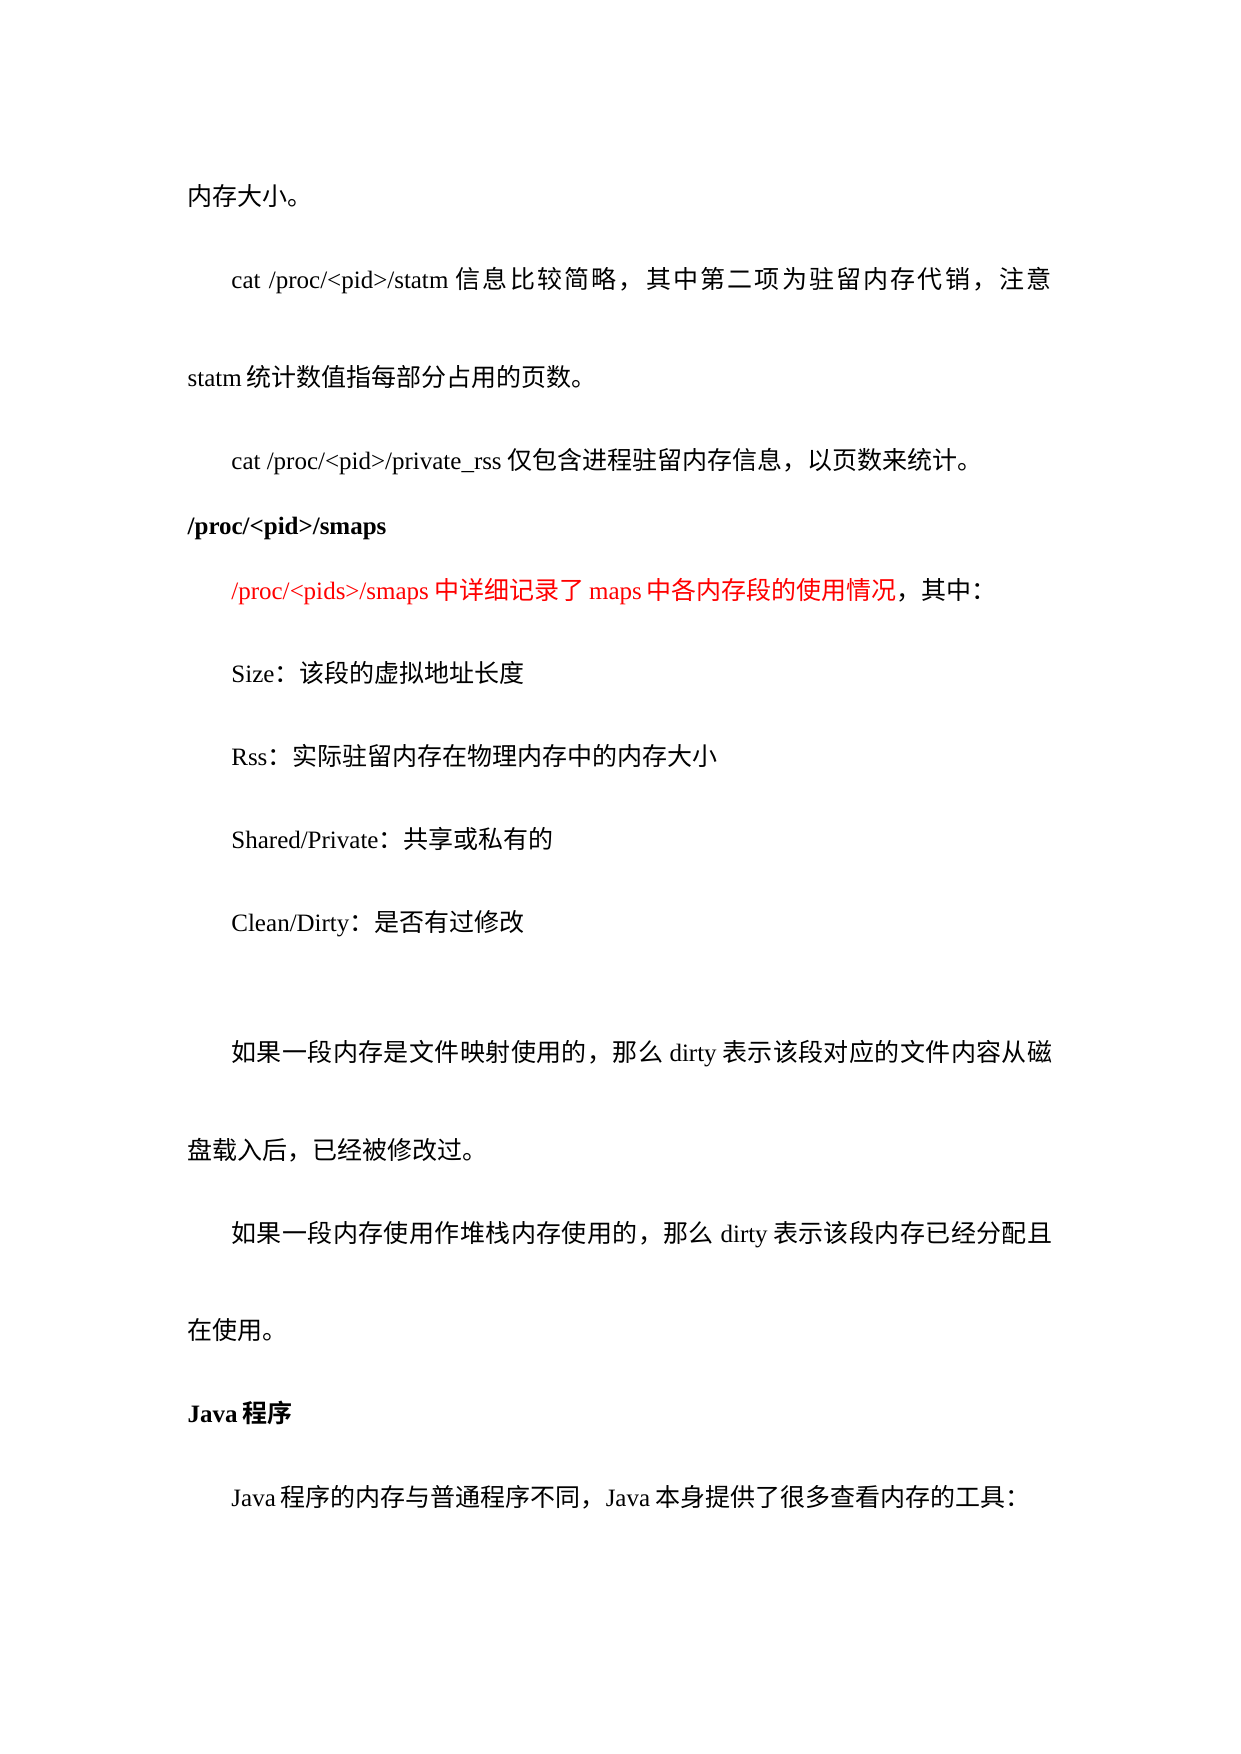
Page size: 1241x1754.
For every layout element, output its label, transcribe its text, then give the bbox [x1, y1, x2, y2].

subtitle Java程序 [187, 1379, 1053, 1444]
text Clean/Dirty：是否有过修改 [187, 888, 1053, 953]
text Shared/Private：共享或私有的 [187, 805, 1053, 870]
text cat /proc/<pid>/statm信息比较简略，其中第二项为驻留内存代销，注意statm统计数值指每部分占用的页数。 [187, 245, 1053, 408]
text cat /proc/<pid>/private_rss仅包含进程驻留内存信息，以页数来统计。 [187, 426, 1053, 491]
text 如果一段内存是文件映射使用的，那么dirty表示该段对应的文件内容从磁盘载入后，已经被修改过。 [187, 1018, 1053, 1181]
text Java程序的内存与普通程序不同，Java本身提供了很多查看内存的工具： [187, 1463, 1053, 1528]
text /proc/<pids>/smaps中详细记录了maps中各内存段的使用情况，其中： [187, 556, 1053, 621]
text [187, 162, 1053, 227]
text 如果一段内存使用作堆栈内存使用的，那么dirty表示该段内存已经分配且在使用。 [187, 1199, 1053, 1361]
subtitle /proc/<pid>/smaps [187, 509, 1053, 541]
text Rss：实际驻留内存在物理内存中的内存大小 [187, 722, 1053, 787]
text Size：该段的虚拟地址长度 [187, 639, 1053, 704]
